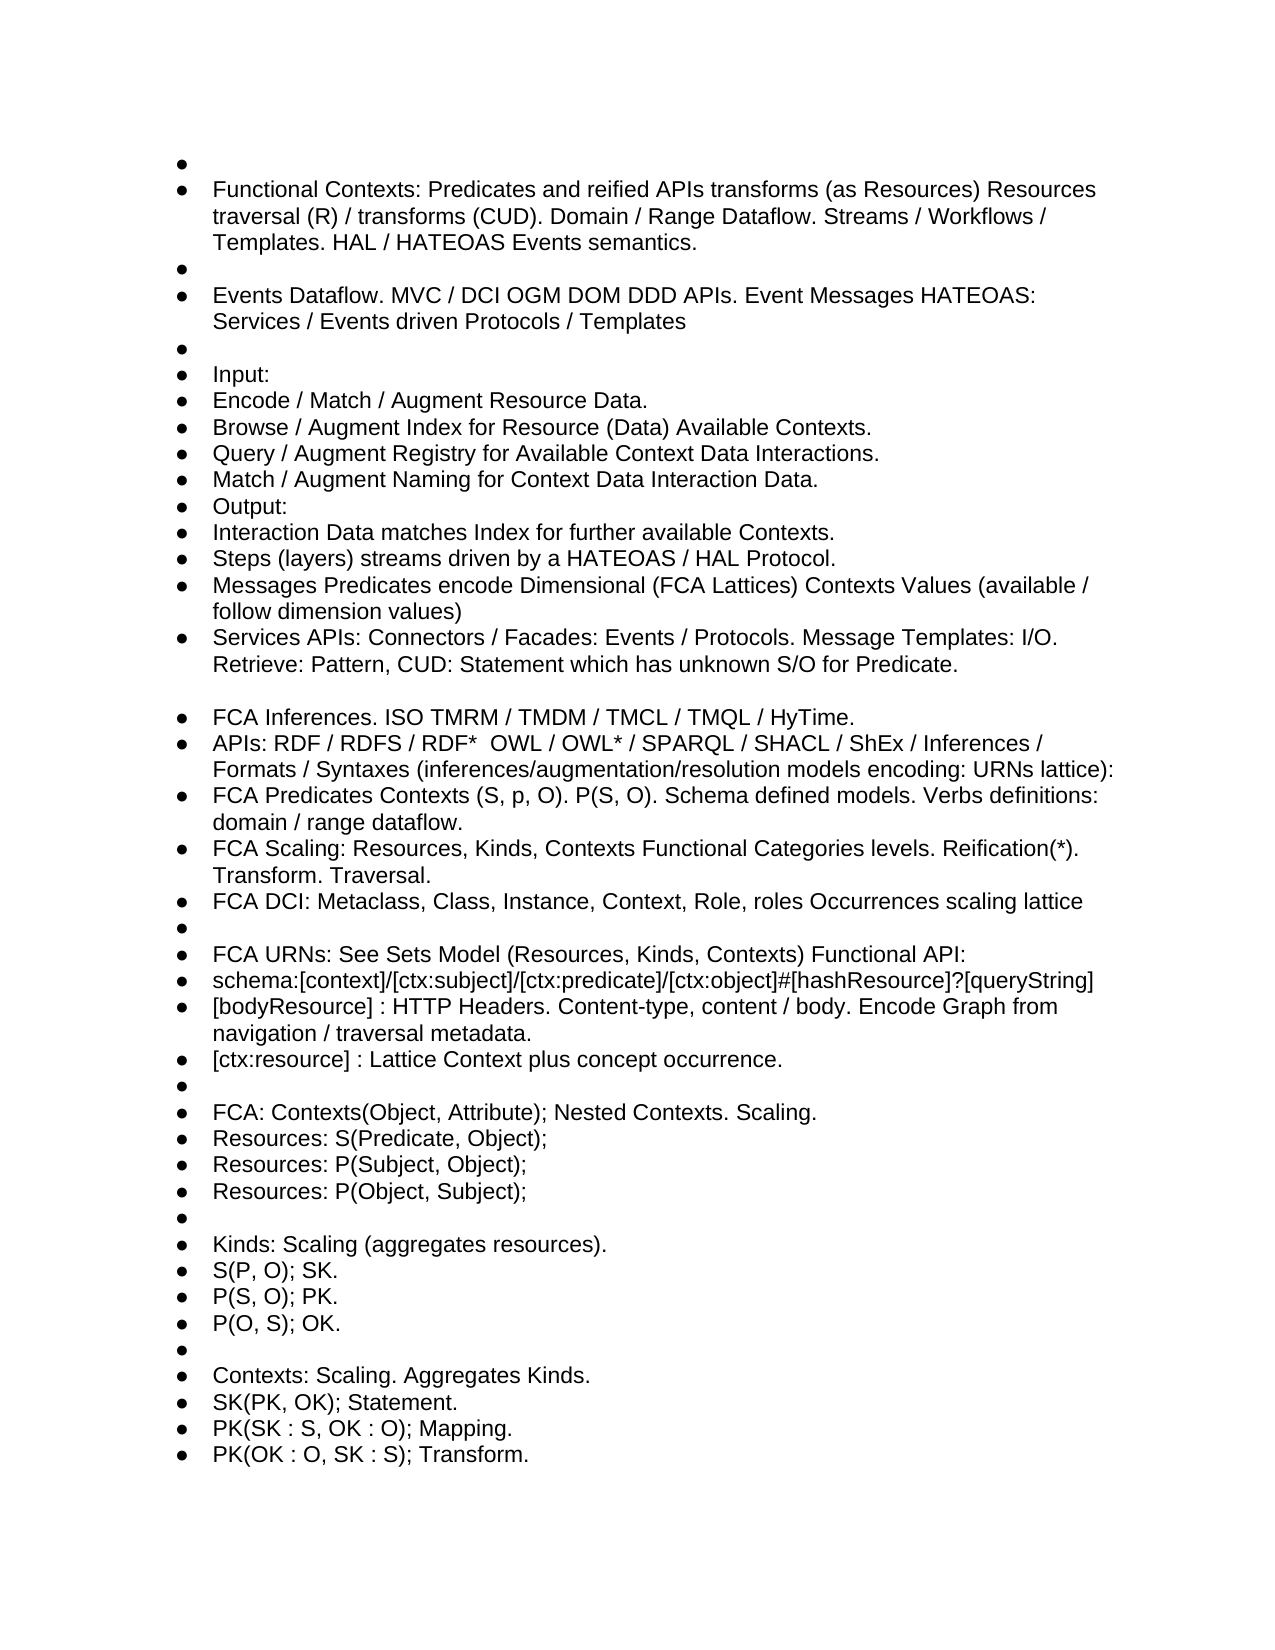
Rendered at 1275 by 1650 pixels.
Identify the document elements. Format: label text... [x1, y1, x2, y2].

list schema:[context]/[ctx:subject]/[ctx:predicate]/[ctx:object]#[hashResource]?[queryString] [175, 967, 1125, 993]
list P(O, S); OK. [175, 1309, 1125, 1336]
list FCA DCI: Metaclass, Class, Instance, Context, Role, roles Occurrences scaling lattice [175, 888, 1125, 914]
list Kinds: Scaling (aggregates resources). [175, 1231, 1125, 1257]
list Contexts: Scaling. Aggregates Kinds. [175, 1362, 1125, 1389]
list APIs: RDF / RDFS / RDF* OWL / OWL* / SPARQL / SHACL / ShEx / Inferences / Formats / Syntaxes (inferences/augmentation/resolution models encoding: URNs lattice): [175, 730, 1125, 782]
list P(S, O); PK. [175, 1283, 1125, 1309]
list Input: [175, 361, 1125, 387]
list SK(PK, OK); Statement. [175, 1389, 1125, 1415]
list Match / Augment Naming for Context Data Interaction Data. [175, 466, 1125, 493]
list Output: [175, 493, 1125, 519]
list [bodyResource] : HTTP Headers. Content-type, content / body. Encode Graph from navigation / traversal metadata. [175, 993, 1125, 1046]
list Browse / Augment Index for Resource (Data) Available Contexts. [175, 413, 1125, 440]
list Encode / Match / Augment Resource Data. [175, 387, 1125, 413]
list FCA: Contexts(Object, Attribute); Nested Contexts. Scaling. [175, 1099, 1125, 1125]
list Events Dataflow. MVC / DCI OGM DOM DDD APIs. Event Messages HATEOAS: Services / Events driven Protocols / Templates [175, 282, 1125, 334]
list PK(SK : S, OK : O); Mapping. [175, 1415, 1125, 1441]
list Services APIs: Connectors / Facades: Events / Protocols. Message Templates: I/O. Retrieve: Pattern, CUD: Statement which has unknown S/O for Predicate. [175, 624, 1125, 677]
list Functional Contexts: Predicates and reified APIs transforms (as Resources) Resources traversal (R) / transforms (CUD). Domain / Range Dataflow. Streams / Workflows / Templates. HAL / HATEOAS Events semantics. [175, 176, 1125, 255]
list Resources: P(Subject, Object); [175, 1151, 1125, 1178]
list FCA Scaling: Resources, Kinds, Contexts Functional Categories levels. Reification(*). Transform. Traversal. [175, 835, 1125, 888]
list Messages Predicates encode Dimensional (FCA Lattices) Contexts Values (available / follow dimension values) [175, 572, 1125, 624]
list S(P, O); SK. [175, 1257, 1125, 1283]
list [ctx:resource] : Lattice Context plus concept occurrence. [175, 1046, 1125, 1072]
list Query / Augment Registry for Available Context Data Interactions. [175, 440, 1125, 466]
list FCA Inferences. ISO TMRM / TMDM / TMCL / TMQL / HyTime. [175, 703, 1125, 730]
list FCA URNs: See Sets Model (Resources, Kinds, Contexts) Functional API: [175, 941, 1125, 967]
list Resources: P(Object, Subject); [175, 1178, 1125, 1204]
list Steps (layers) streams driven by a HATEOAS / HAL Protocol. [175, 545, 1125, 572]
list PK(OK : O, SK : S); Transform. [175, 1441, 1125, 1468]
list Interaction Data matches Index for further available Contexts. [175, 519, 1125, 545]
list Resources: S(Predicate, Object); [175, 1125, 1125, 1151]
list FCA Predicates Contexts (S, p, O). P(S, O). Schema defined models. Verbs definitions: domain / range dataflow. [175, 782, 1125, 835]
